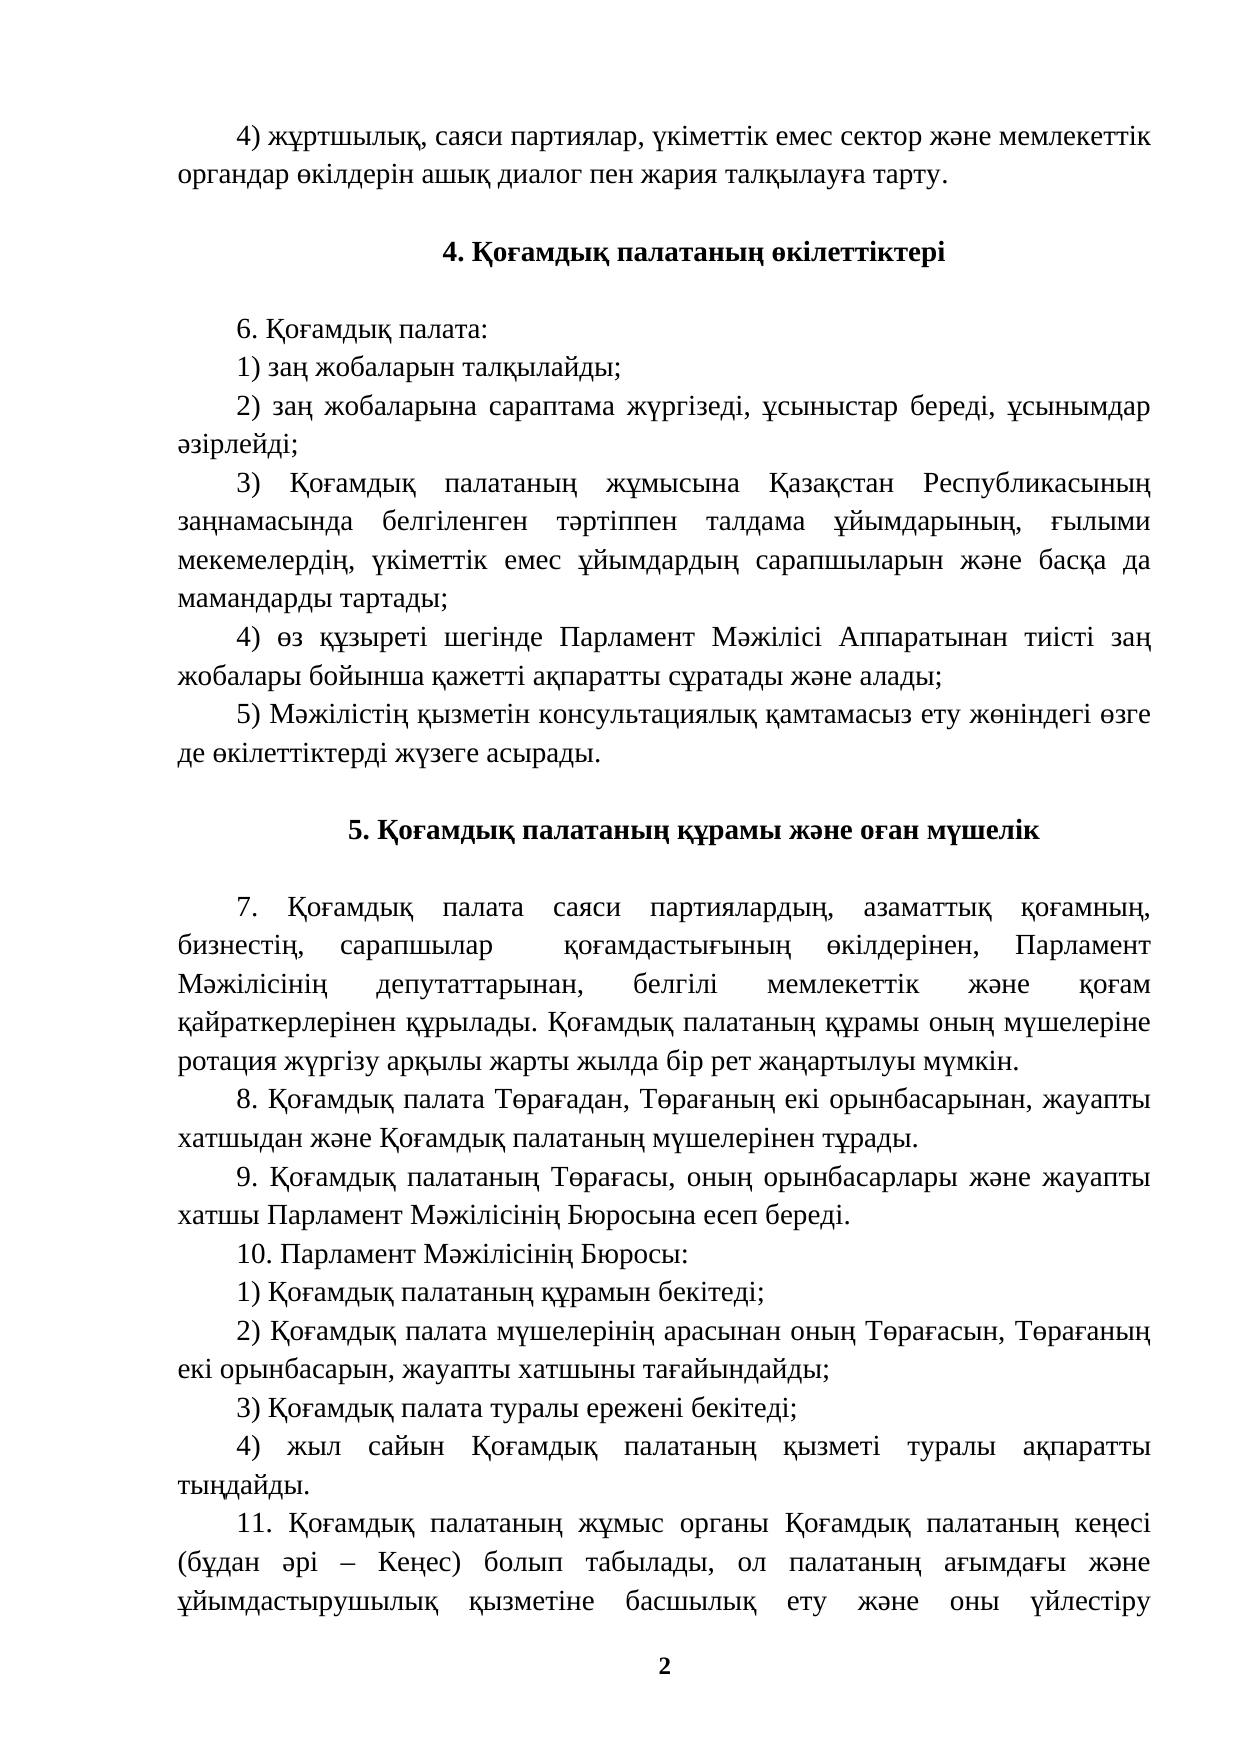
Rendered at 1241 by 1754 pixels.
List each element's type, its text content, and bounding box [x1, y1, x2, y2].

text 3) Қоғамдық палата туралы ережені бекітеді; [177, 1390, 1152, 1423]
text 7. Қоғамдық палата саяси партиялардың, азаматтық қоғамның, бизнестің, сарапшылар қоғамдастығының өкілдерінен, Парламент Мәжілісінің депутаттарынан, белгілі мемлекеттік және қоғам қайраткерлерінен құрылады. Қоғамдық палатаның құрамы оның мүшелеріне ротация жүргізу арқылы жарты жылда бір рет жаңартылуы мүмкін. [177, 889, 1152, 1077]
text 4) жұртшылық, саяси партиялар, үкіметтік емес сектор және мемлекеттік органдар өкілдерін ашық диалог пен жария талқылауға тарту. [177, 118, 1152, 190]
text 5) Мәжілістің қызметін консультациялық қамтамасыз ету жөніндегі өзге де өкілеттіктерді жүзеге асырады. [177, 696, 1152, 768]
text 3) Қоғамдық палатаның жұмысына Қазақстан Республикасының заңнамасында белгіленген тәртіппен талдама ұйымдарының, ғылыми мекемелердің, үкіметтік емес ұйымдардың сарапшыларын және басқа да мамандарды тартады; [177, 465, 1152, 614]
text 1) заң жобаларын талқылайды; [177, 349, 1152, 383]
text 1) Қоғамдық палатаның құрамын бекітеді; [177, 1274, 1152, 1308]
text 10. Парламент Мәжілісінің Бюросы: [177, 1236, 1152, 1269]
text 2) Қоғамдық палата мүшелерінің арасынан оның Төрағасын, Төрағаның екі орынбасарын, жауапты хатшыны тағайындайды; [177, 1313, 1152, 1385]
text 6. Қоғамдық палата: [177, 311, 1152, 344]
text 2) заң жобаларына сараптама жүргізеді, ұсыныстар береді, ұсынымдар әзірлейді; [177, 388, 1152, 460]
text 5. Қоғамдық палатаның құрамы және оған мүшелік [177, 812, 1152, 845]
text 4) жыл сайын Қоғамдық палатаның қызметі туралы ақпаратты тыңдайды. [177, 1428, 1152, 1501]
text 4. Қоғамдық палатаның өкілеттіктері [177, 234, 1152, 267]
text 8. Қоғамдық палата Төрағадан, Төрағаның екі орынбасарынан, жауапты хатшыдан және Қоғамдық палатаның мүшелерінен тұрады. [177, 1082, 1152, 1154]
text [177, 1506, 1152, 1616]
text 4) өз құзыреті шегінде Парламент Мәжілісі Аппаратынан тиісті заң жобалары бойынша қажетті ақпаратты сұратады және алады; [177, 619, 1152, 691]
text 9. Қоғамдық палатаның Төрағасы, оның орынбасарлары және жауапты хатшы Парламент Мәжілісінің Бюросына есеп береді. [177, 1159, 1152, 1231]
